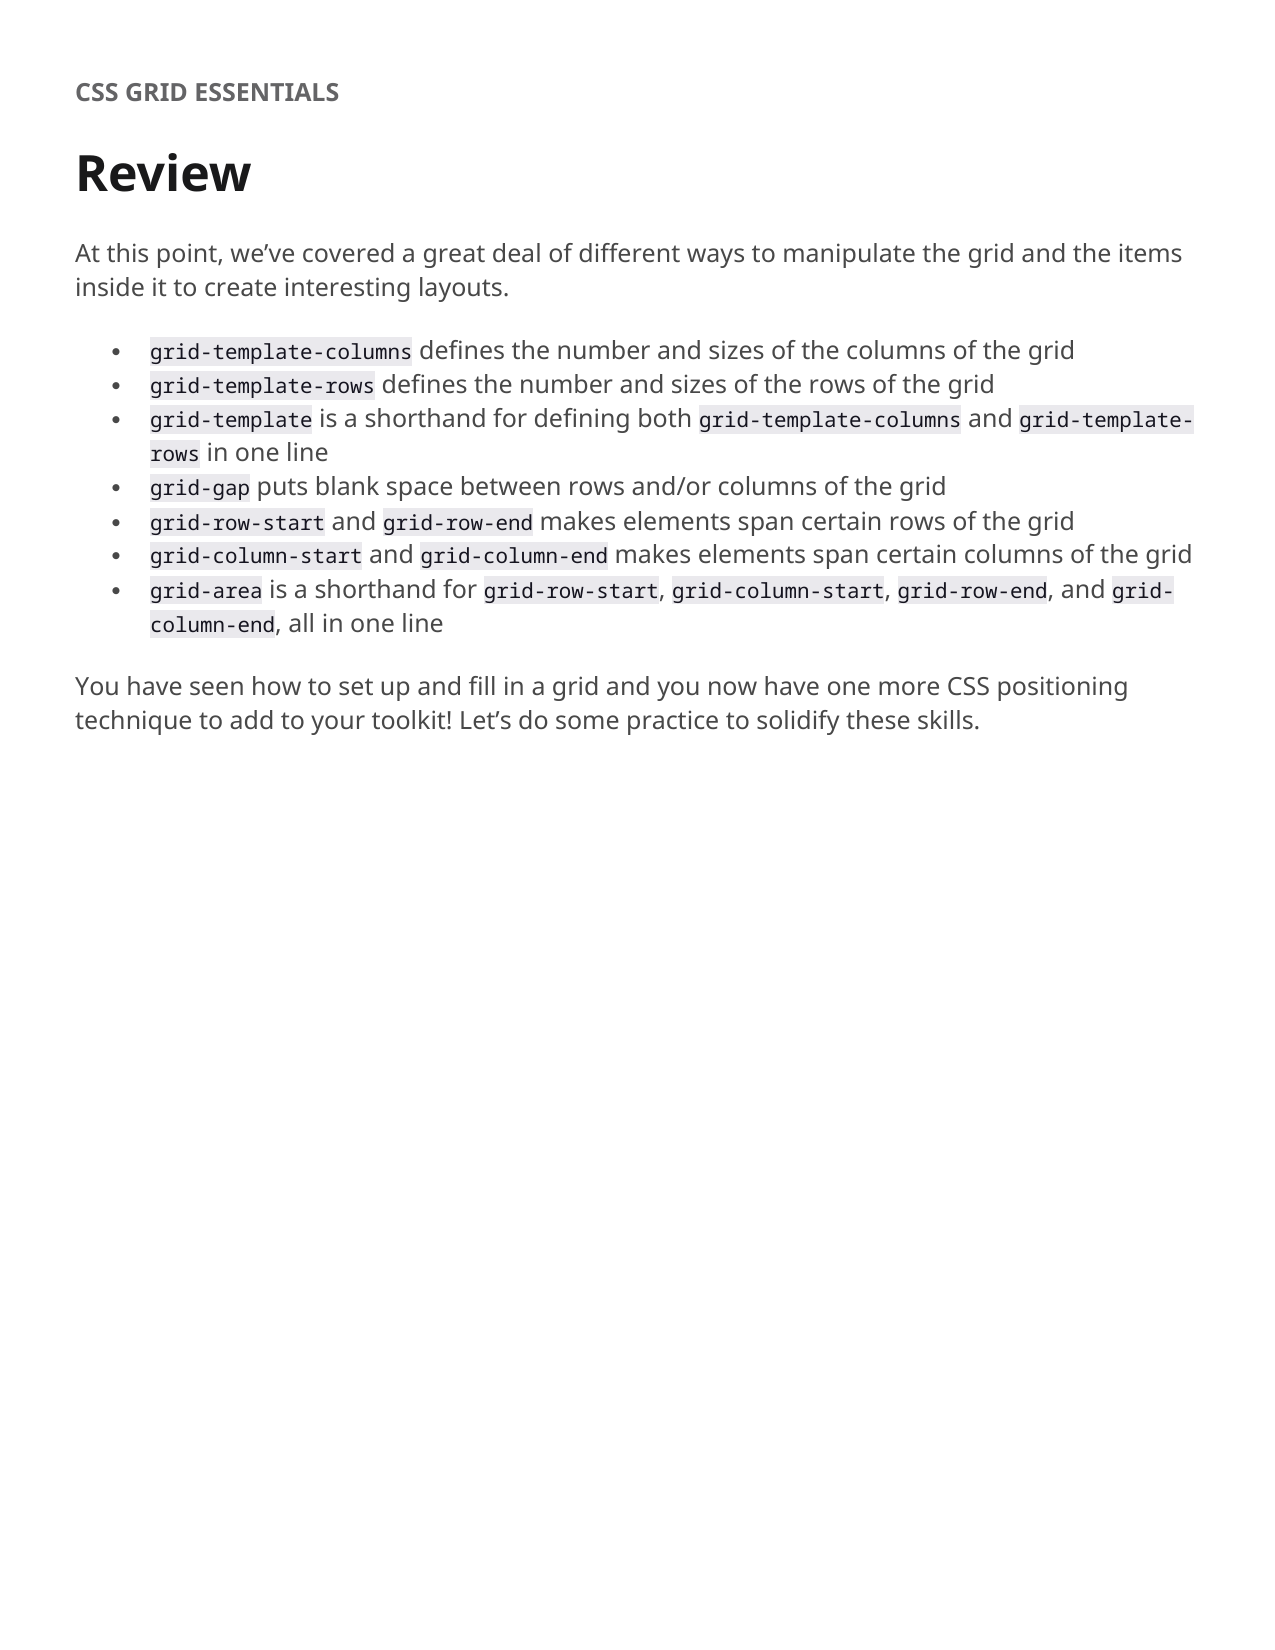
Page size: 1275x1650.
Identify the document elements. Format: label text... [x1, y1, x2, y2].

list grid-column-start and grid-column-end makes elements span certain columns of the grid [112, 537, 1200, 571]
text Review [75, 138, 1200, 206]
text CSS GRID ESSENTIALS [75, 75, 1200, 109]
list grid-gap puts blank space between rows and/or columns of the grid [112, 469, 1200, 503]
list grid-template-columns defines the number and sizes of the columns of the grid [112, 333, 1200, 367]
list grid-area is a shorthand for grid-row-start, grid-column-start, grid-row-end, and grid-column-end, all in one line [112, 571, 1200, 639]
list grid-template-rows defines the number and sizes of the rows of the grid [112, 367, 1200, 401]
text At this point, we’ve covered a great deal of different ways to manipulate the grid and the items inside it to create interesting layouts. [75, 236, 1200, 304]
text You have seen how to set up and fill in a grid and you now have one more CSS positioning technique to add to your toolkit! Let’s do some practice to solidify these skills. [75, 668, 1200, 737]
list grid-template is a shorthand for defining both grid-template-columns and grid-template-rows in one line [112, 401, 1200, 469]
list grid-row-start and grid-row-end makes elements span certain rows of the grid [112, 503, 1200, 537]
